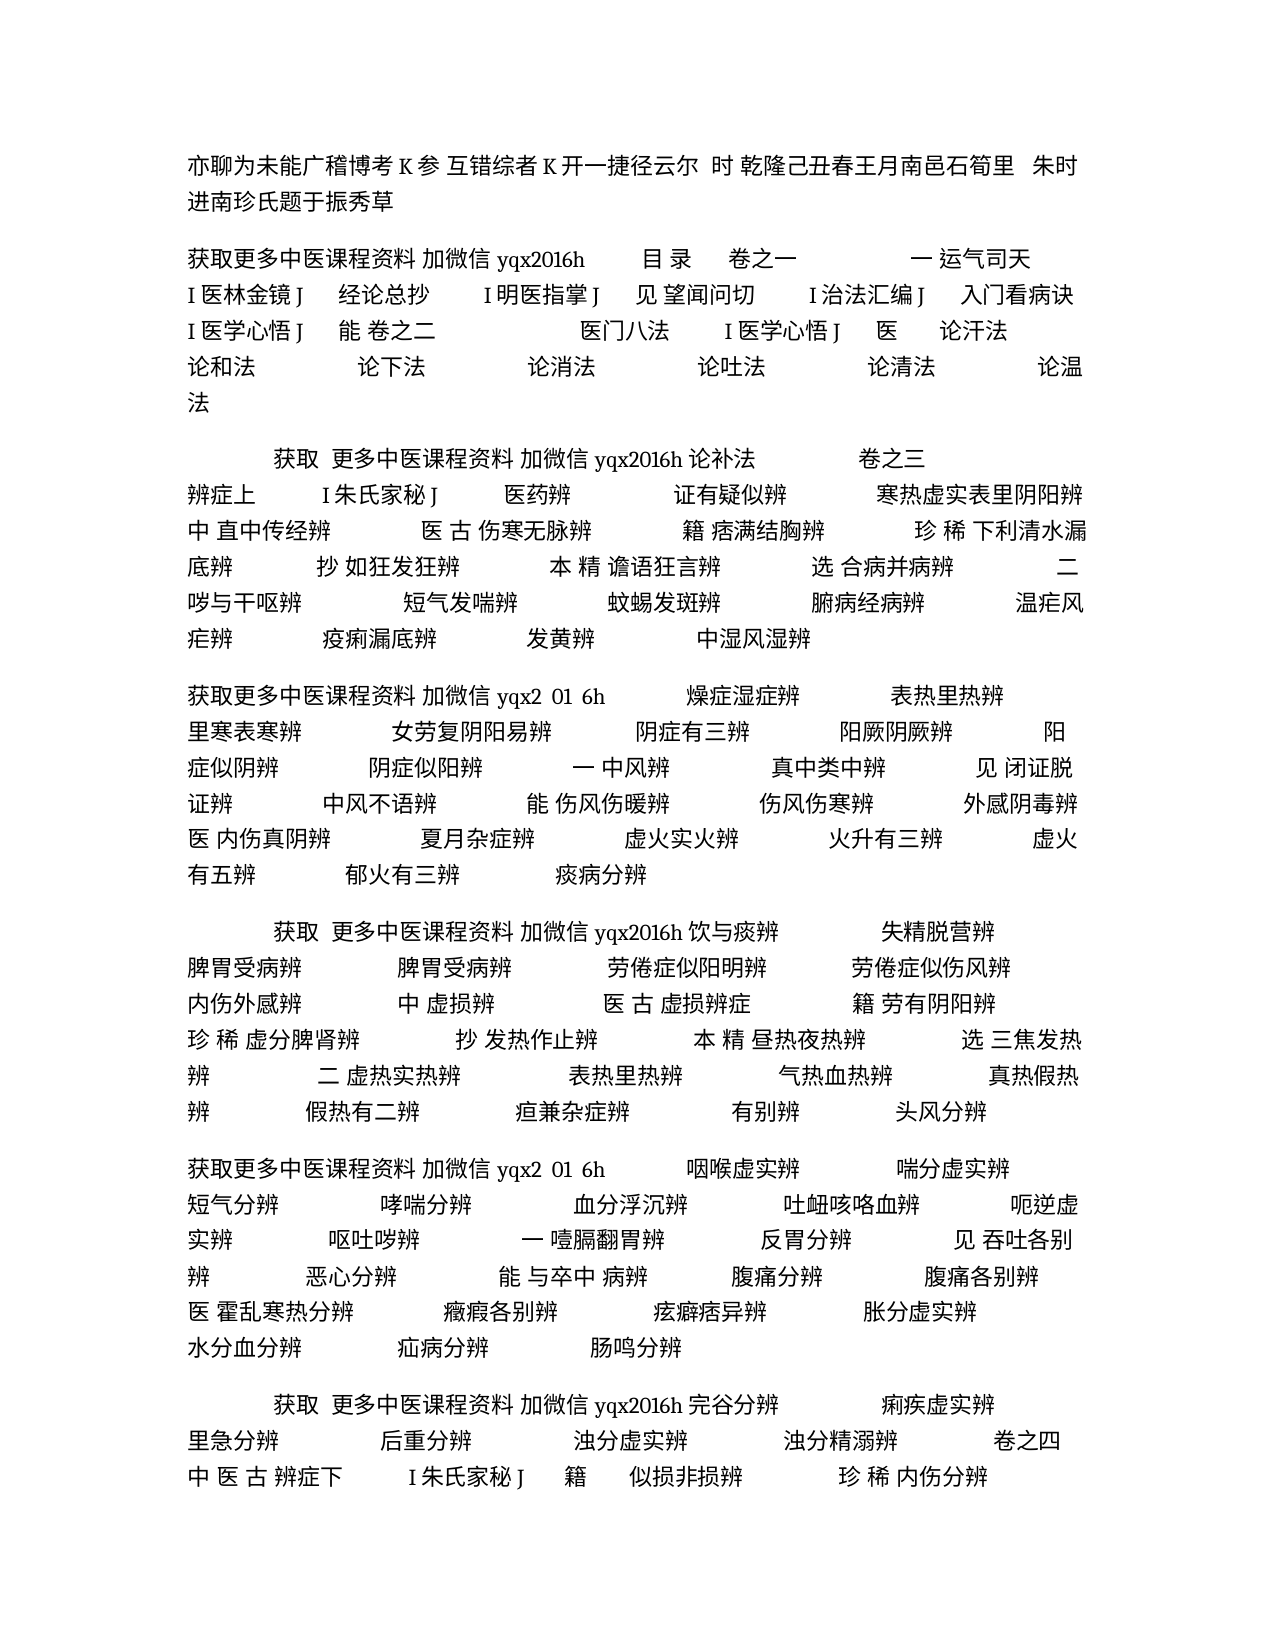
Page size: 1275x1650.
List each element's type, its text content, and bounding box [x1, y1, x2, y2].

text 获取更多中医课程资料 加微信 yqx2 01 6h 燥症湿症辨 表热里热辨 里寒表寒辨 女劳复阴阳易辨 阴症有三辨 阳厥阴厥辨 阳症似阴辨 阴症似阳辨 一 中风辨 真中类中辨 见 闭证脱证辨 中风不语辨 能 伤风伤暖辨 伤风伤寒辨 外感阴毒辨 医 内伤真阴辨 夏月杂症辨 虚火实火辨 火升有三辨 虚火有五辨 郁火有三辨 痰病分辨 [187, 680, 1087, 891]
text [187, 150, 1087, 217]
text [187, 1389, 1087, 1492]
text 获取 更多中医课程资料 加微信 yqx2016h 饮与痰辨 失精脱营辨 脾胃受病辨 脾胃受病辨 劳倦症似阳明辨 劳倦症似伤风辨 内伤外感辨 中 虚损辨 医 古 虚损辨症 籍 劳有阴阳辨 珍 稀 虚分脾肾辨 抄 发热作止辨 本 精 昼热夜热辨 选 三焦发热辨 二 虚热实热辨 表热里热辨 气热血热辨 真热假热辨 假热有二辨 疸兼杂症辨 有别辨 头风分辨 [187, 916, 1087, 1127]
text 获取更多中医课程资料 加微信 yqx2 01 6h 咽喉虚实辨 喘分虚实辨 短气分辨 哮喘分辨 血分浮沉辨 吐衄咳咯血辨 呃逆虚实辨 呕吐哕辨 一 噎膈翻胃辨 反胃分辨 见 吞吐各别辨 恶心分辨 能 与卒中 病辨 腹痛分辨 腹痛各别辨 医 霍乱寒热分辨 癥瘕各别辨 痃癖痞异辨 胀分虚实辨 水分血分辨 疝病分辨 肠鸣分辨 [187, 1153, 1087, 1363]
text 获取 更多中医课程资料 加微信 yqx2016h 论补法 卷之三 辨症上 I朱氏家秘J 医药辨 证有疑似辨 寒热虚实表里阴阳辨 中 直中传经辨 医 古 伤寒无脉辨 籍 痞满结胸辨 珍 稀 下利清水漏底辨 抄 如狂发狂辨 本 精 谵语狂言辨 选 合病并病辨 二 哕与干呕辨 短气发喘辨 蚊蜴发斑辨 腑病经病辨 温疟风疟辨 疫痢漏底辨 发黄辨 中湿风湿辨 [187, 443, 1087, 654]
text 获取更多中医课程资料 加微信 yqx2016h 目 录 卷之一 一 运气司天 I医林金镜J 经论总抄 I明医指掌J 见 望闻问切 I治法汇编J 入门看病诀 I医学心悟J 能 卷之二 医门八法 I医学心悟J 医 论汗法 论和法 论下法 论消法 论吐法 论清法 论温法 [187, 243, 1087, 418]
